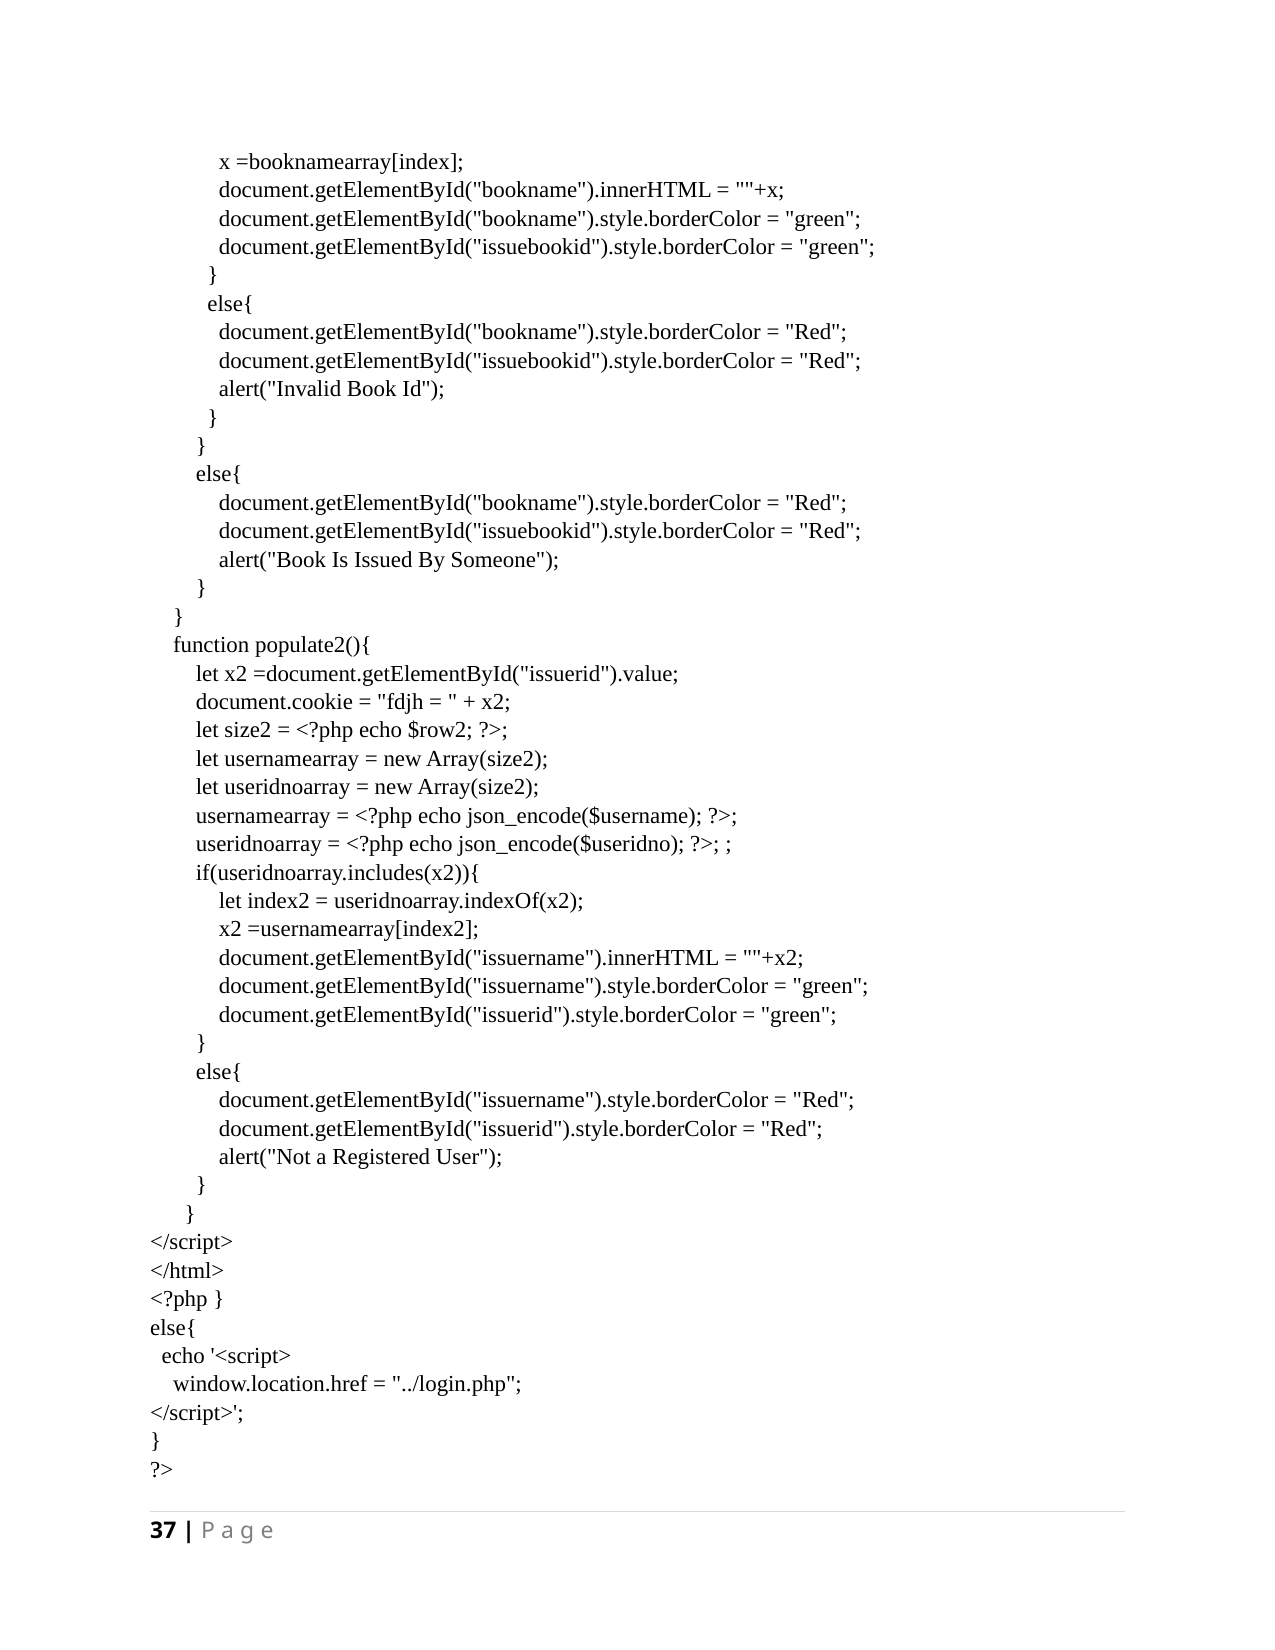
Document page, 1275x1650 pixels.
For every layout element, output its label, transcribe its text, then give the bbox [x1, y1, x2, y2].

text document.getElementById("bookname").style.borderColor = "green"; [150, 204, 1125, 231]
text } [150, 1171, 1125, 1198]
text document.getElementById("issuername").style.borderColor = "green"; [150, 972, 1125, 999]
text document.getElementById("issuerid").style.borderColor = "green"; [150, 1001, 1125, 1027]
text document.getElementById("issuebookid").style.borderColor = "Red"; [150, 347, 1125, 373]
text } [150, 574, 1125, 601]
text document.getElementById("bookname").innerHTML = ""+x; [150, 176, 1125, 202]
text function populate2(){ [150, 631, 1125, 657]
text } [150, 432, 1125, 458]
text alert("Book Is Issued By Someone"); [150, 546, 1125, 572]
text } [150, 1200, 1125, 1226]
text window.location.href = "../login.php"; [150, 1371, 1125, 1397]
text alert("Not a Registered User"); [150, 1143, 1125, 1169]
text </script>'; [150, 1399, 1125, 1425]
text else{ [150, 1314, 1125, 1340]
text x2 =usernamearray[index2]; [150, 916, 1125, 942]
text } [150, 261, 1125, 288]
text } [150, 1427, 1125, 1454]
text document.getElementById("issuebookid").style.borderColor = "Red"; [150, 517, 1125, 544]
text else{ [150, 1058, 1125, 1084]
text usernamearray = <?php echo json_encode($username); ?>; [150, 802, 1125, 828]
text let size2 = <?php echo $row2; ?>; [150, 716, 1125, 743]
text ?> [150, 1456, 1125, 1482]
text </html> [150, 1257, 1125, 1283]
text document.getElementById("issuername").style.borderColor = "Red"; [150, 1086, 1125, 1112]
text x =booknamearray[index]; [150, 148, 1125, 174]
text else{ [150, 461, 1125, 487]
text useridnoarray = <?php echo json_encode($useridno); ?>; ; [150, 830, 1125, 857]
text let index2 = useridnoarray.indexOf(x2); [150, 887, 1125, 913]
text else{ [150, 290, 1125, 316]
text } [150, 1029, 1125, 1056]
text <?php } [150, 1285, 1125, 1312]
text let usernamearray = new Array(size2); [150, 745, 1125, 771]
text document.getElementById("issuebookid").style.borderColor = "green"; [150, 233, 1125, 259]
text } [150, 603, 1125, 629]
text </script> [150, 1228, 1125, 1255]
text document.getElementById("bookname").style.borderColor = "Red"; [150, 489, 1125, 515]
text echo '<script> [150, 1342, 1125, 1368]
text alert("Invalid Book Id"); [150, 375, 1125, 402]
text document.getElementById("bookname").style.borderColor = "Red"; [150, 318, 1125, 345]
text } [150, 404, 1125, 430]
text document.getElementById("issuerid").style.borderColor = "Red"; [150, 1114, 1125, 1141]
text let x2 =document.getElementById("issuerid").value; [150, 659, 1125, 686]
text document.getElementById("issuername").innerHTML = ""+x2; [150, 944, 1125, 970]
text if(useridnoarray.includes(x2)){ [150, 859, 1125, 885]
text document.cookie = "fdjh = " + x2; [150, 688, 1125, 714]
text let useridnoarray = new Array(size2); [150, 773, 1125, 800]
